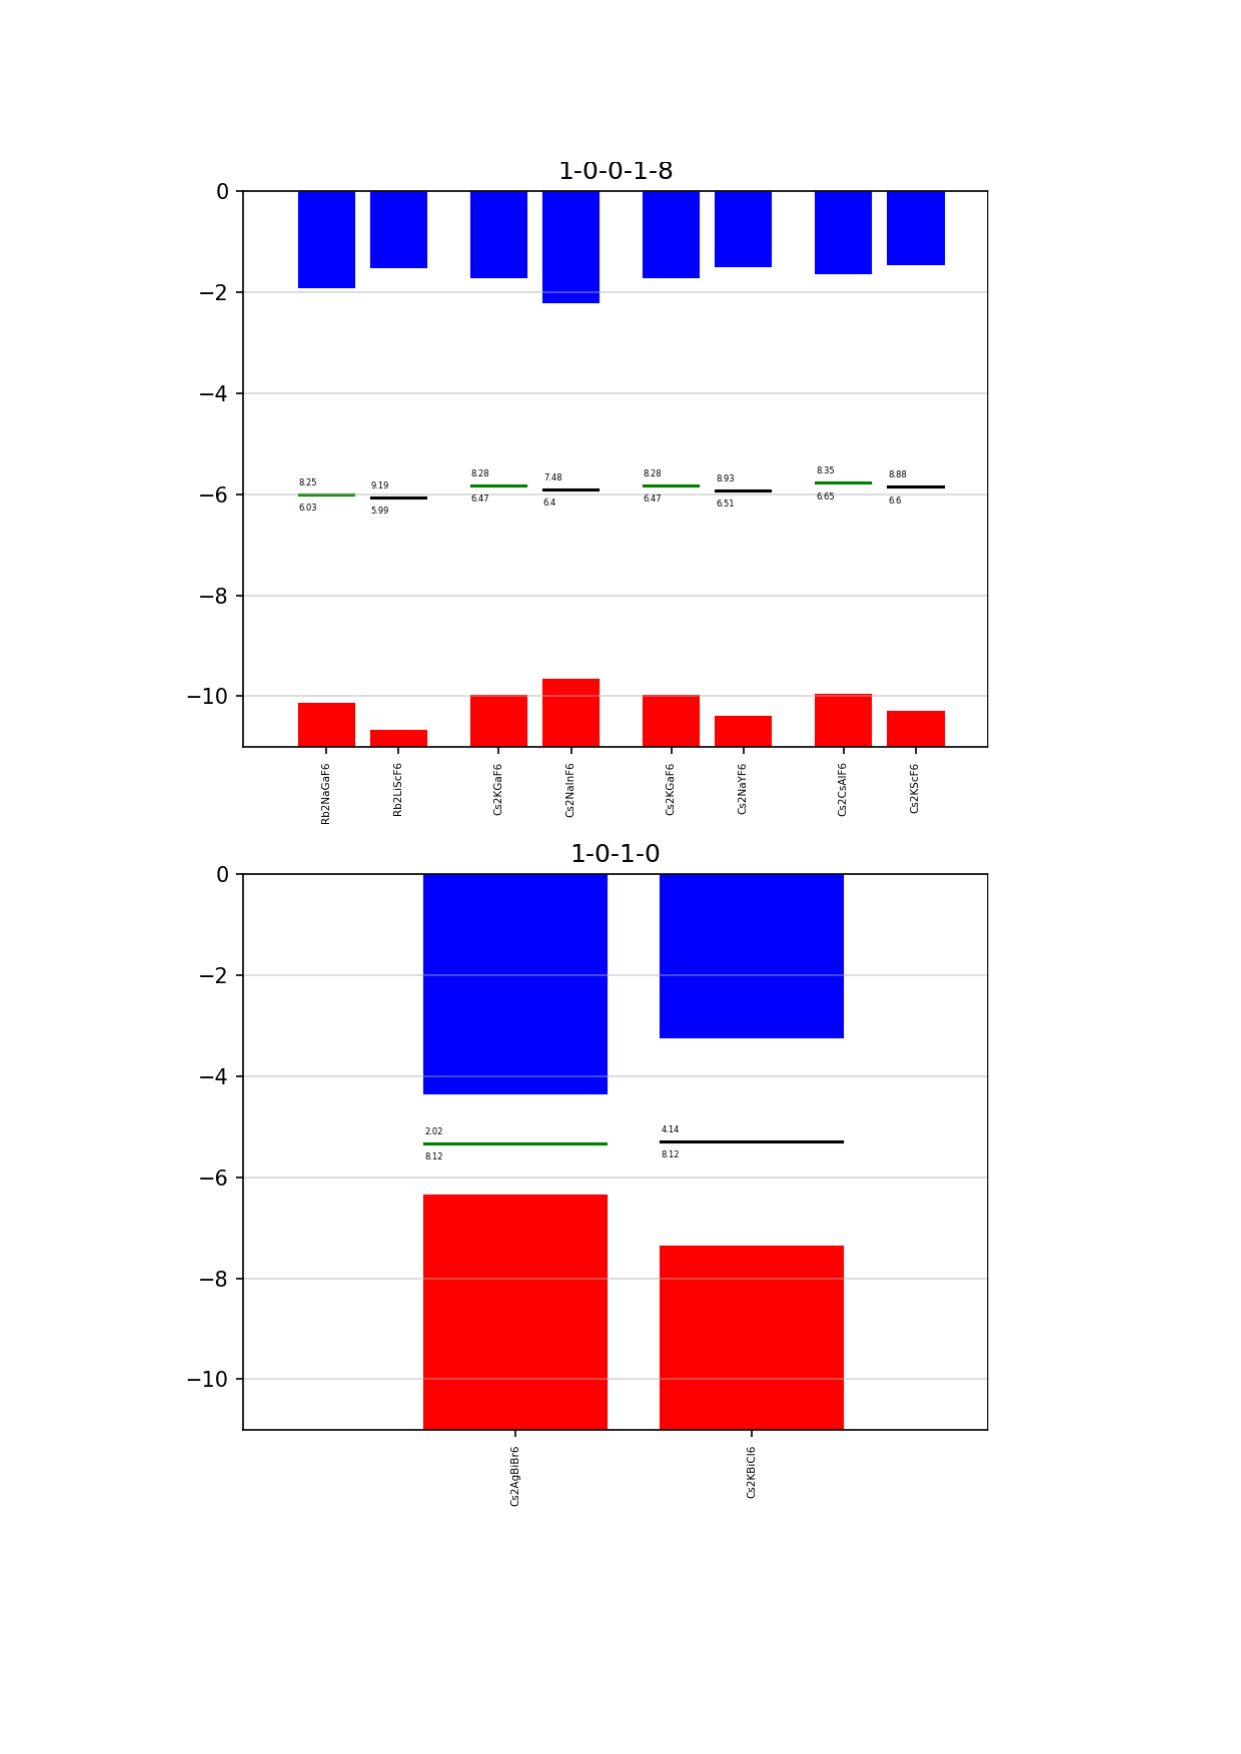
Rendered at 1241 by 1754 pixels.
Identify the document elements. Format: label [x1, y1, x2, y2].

picture [187, 162, 989, 824]
picture [187, 844, 989, 1507]
